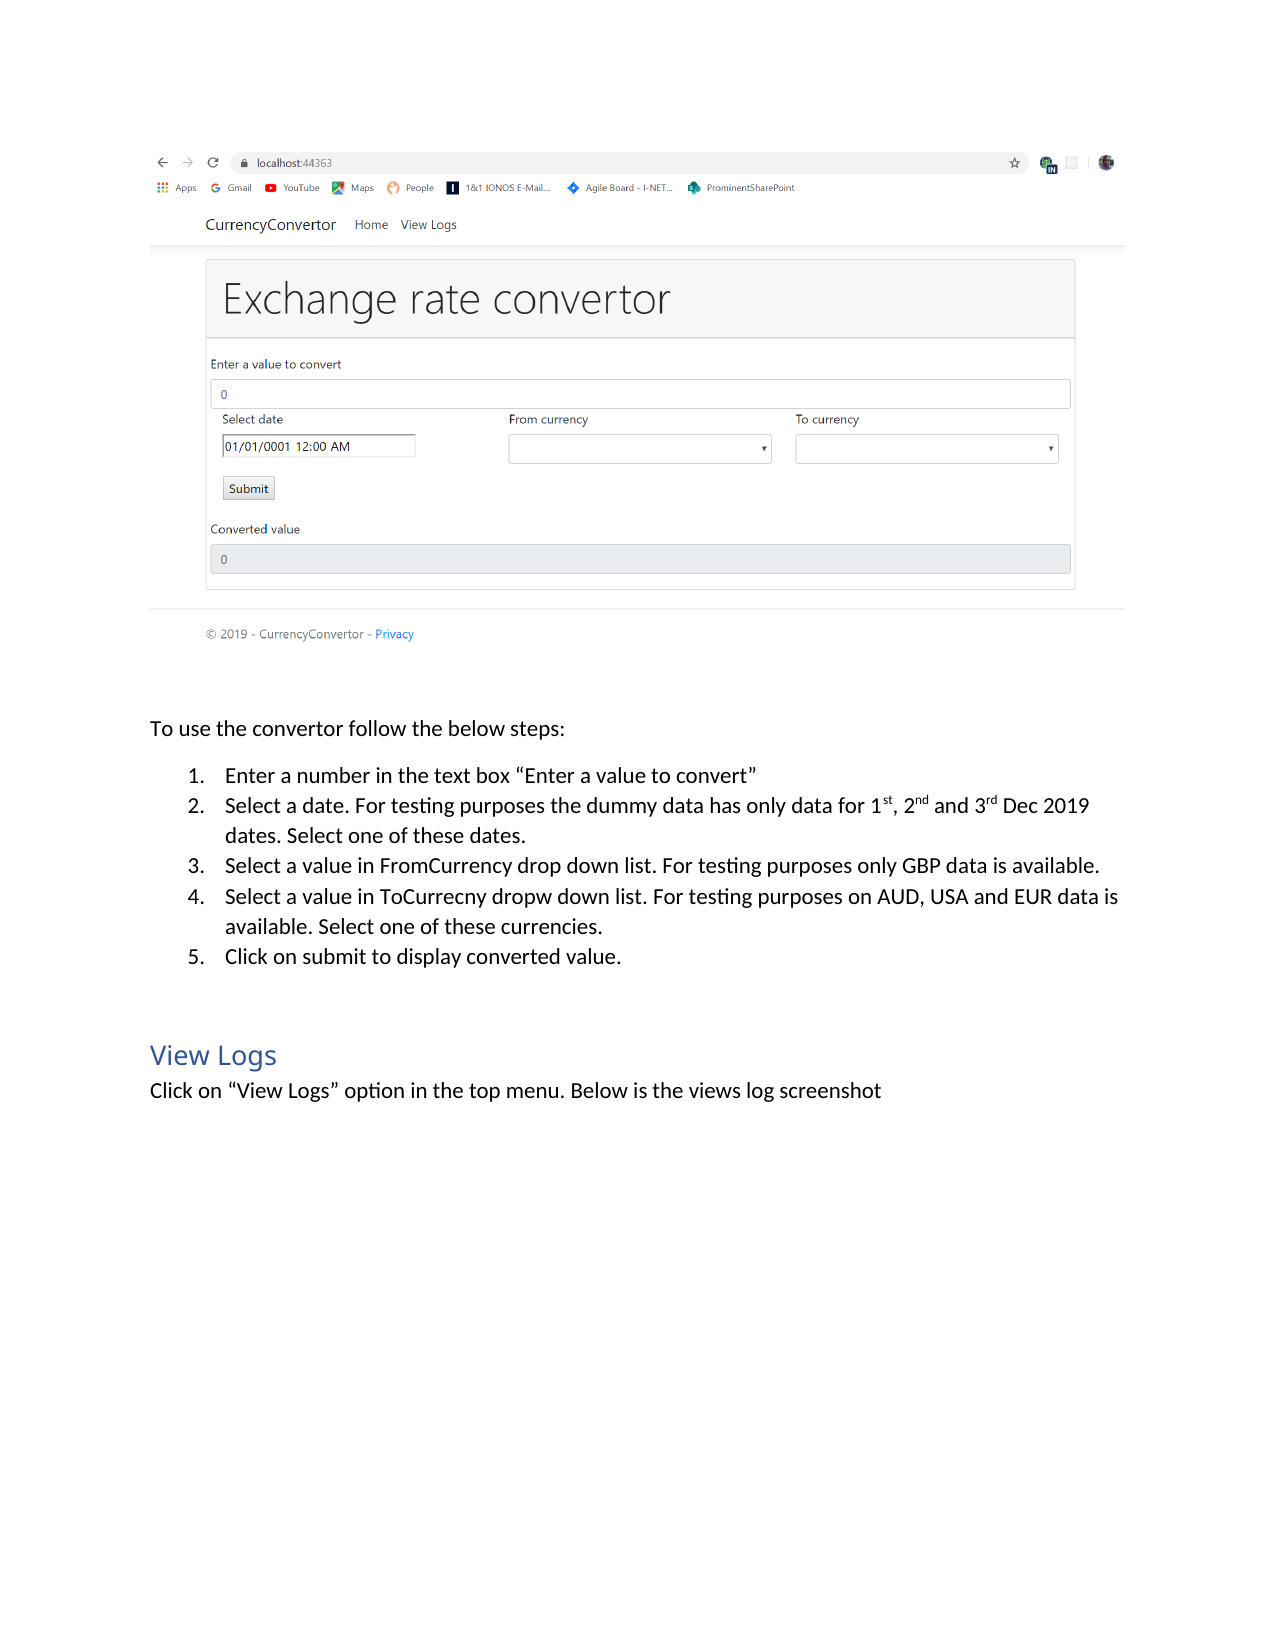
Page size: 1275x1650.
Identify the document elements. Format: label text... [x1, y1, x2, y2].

picture [150, 150, 1125, 649]
text Click on “View Logs” option in the top menu. Below is the views log screenshot [150, 1076, 1125, 1104]
list Enter a number in the text box “Enter a value to convert” [187, 761, 1125, 789]
list Select a value in FromCurrency drop down list. For testing purposes only GBP data is available. [187, 852, 1125, 880]
list Click on submit to display converted value. [187, 942, 1125, 970]
subtitle View Logs [150, 1036, 1125, 1073]
text To use the convertor follow the below steps: [150, 714, 1125, 742]
list Select a value in ToCurrecny dropw down list. For testing purposes on AUD, USA and EUR data is available. Select one of these currencies. [187, 882, 1125, 940]
list Select a date. For testing purposes the dummy data has only data for 1st, 2nd and 3rd Dec 2019 dates. Select one of these dates. [187, 791, 1125, 849]
